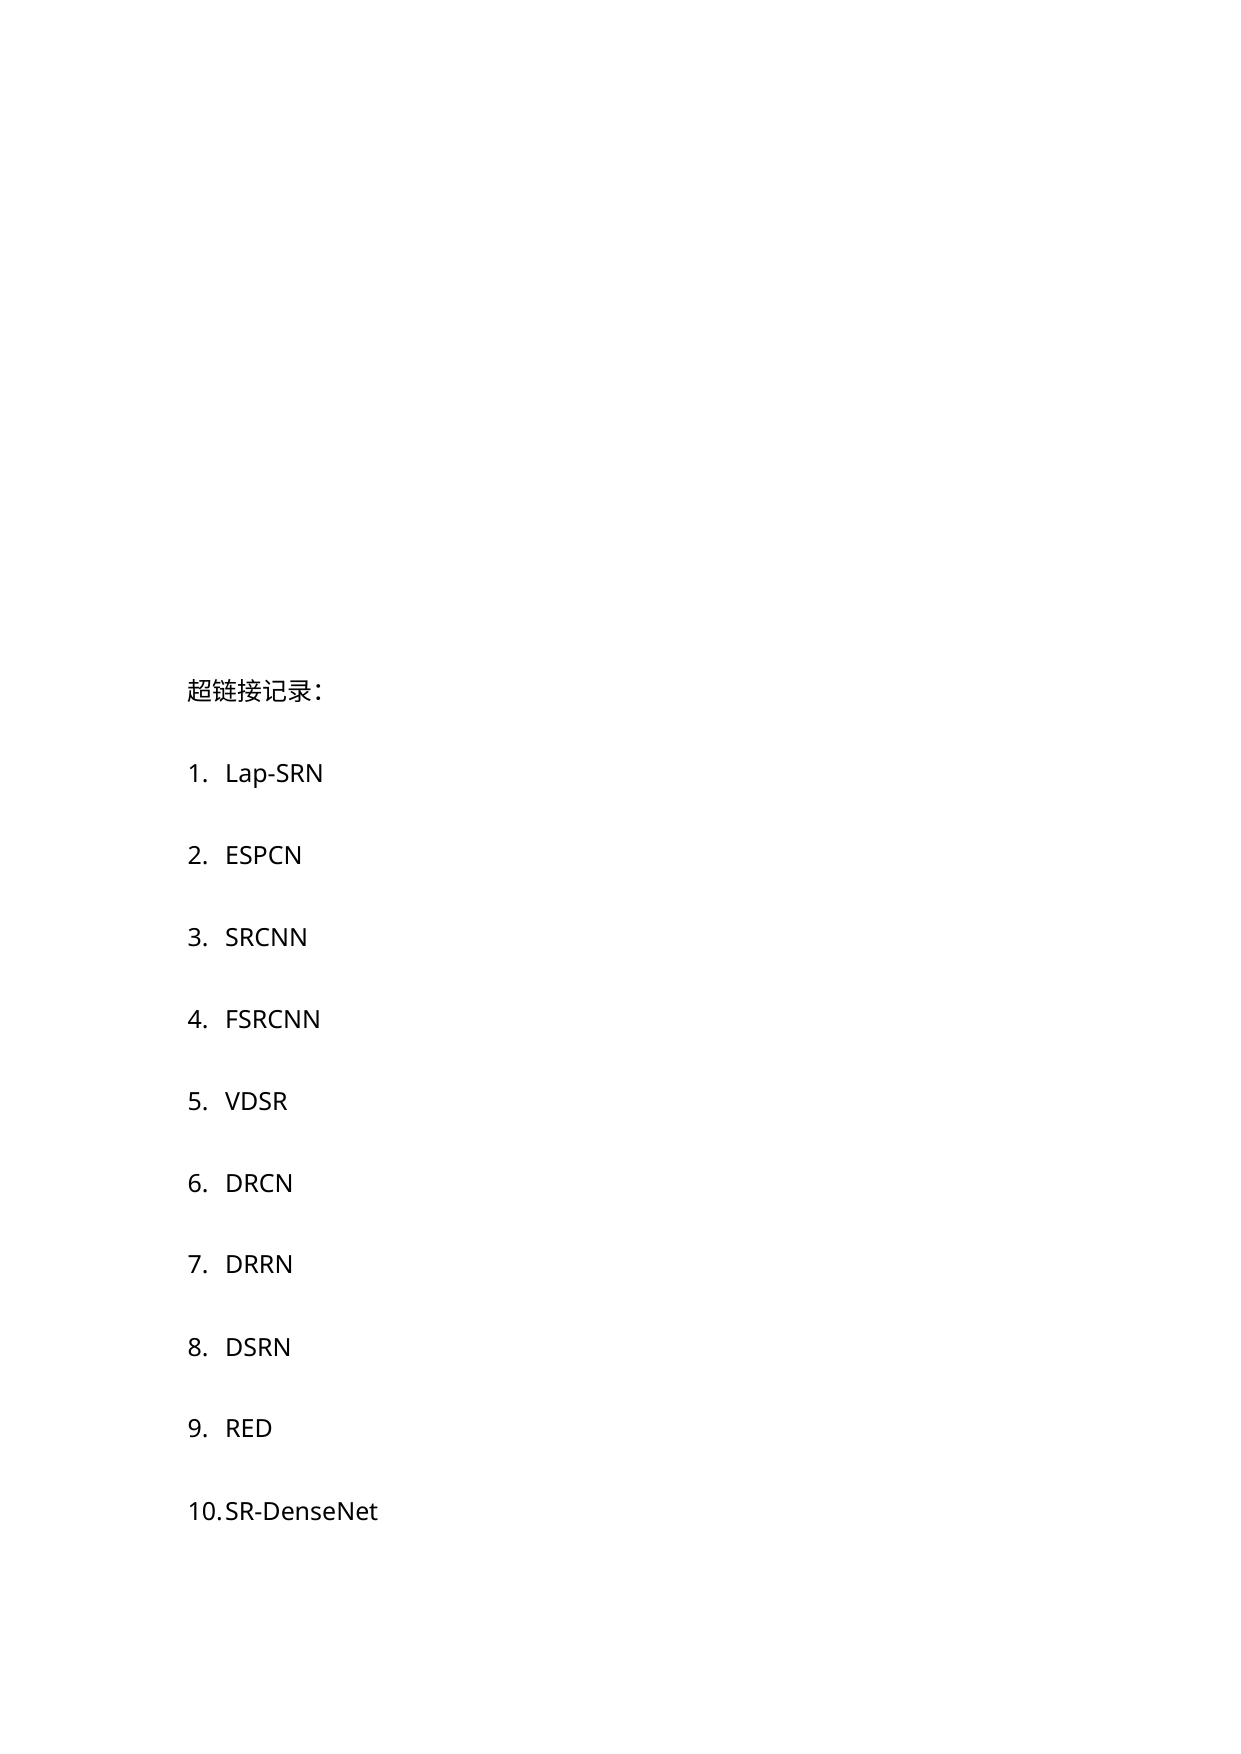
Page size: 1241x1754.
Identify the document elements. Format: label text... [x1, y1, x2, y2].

list FSRCNN [187, 986, 1053, 1051]
list ESPCN [187, 822, 1053, 887]
text 超链接记录： [187, 657, 1053, 722]
list Lap-SRN [187, 740, 1053, 805]
list RED [187, 1396, 1053, 1461]
list VDSR [187, 1068, 1053, 1133]
list DRCN [187, 1150, 1053, 1215]
list SRCNN [187, 904, 1053, 969]
list DSRN [187, 1314, 1053, 1379]
list SR-DenseNet [187, 1478, 1053, 1543]
list DRRN [187, 1232, 1053, 1297]
